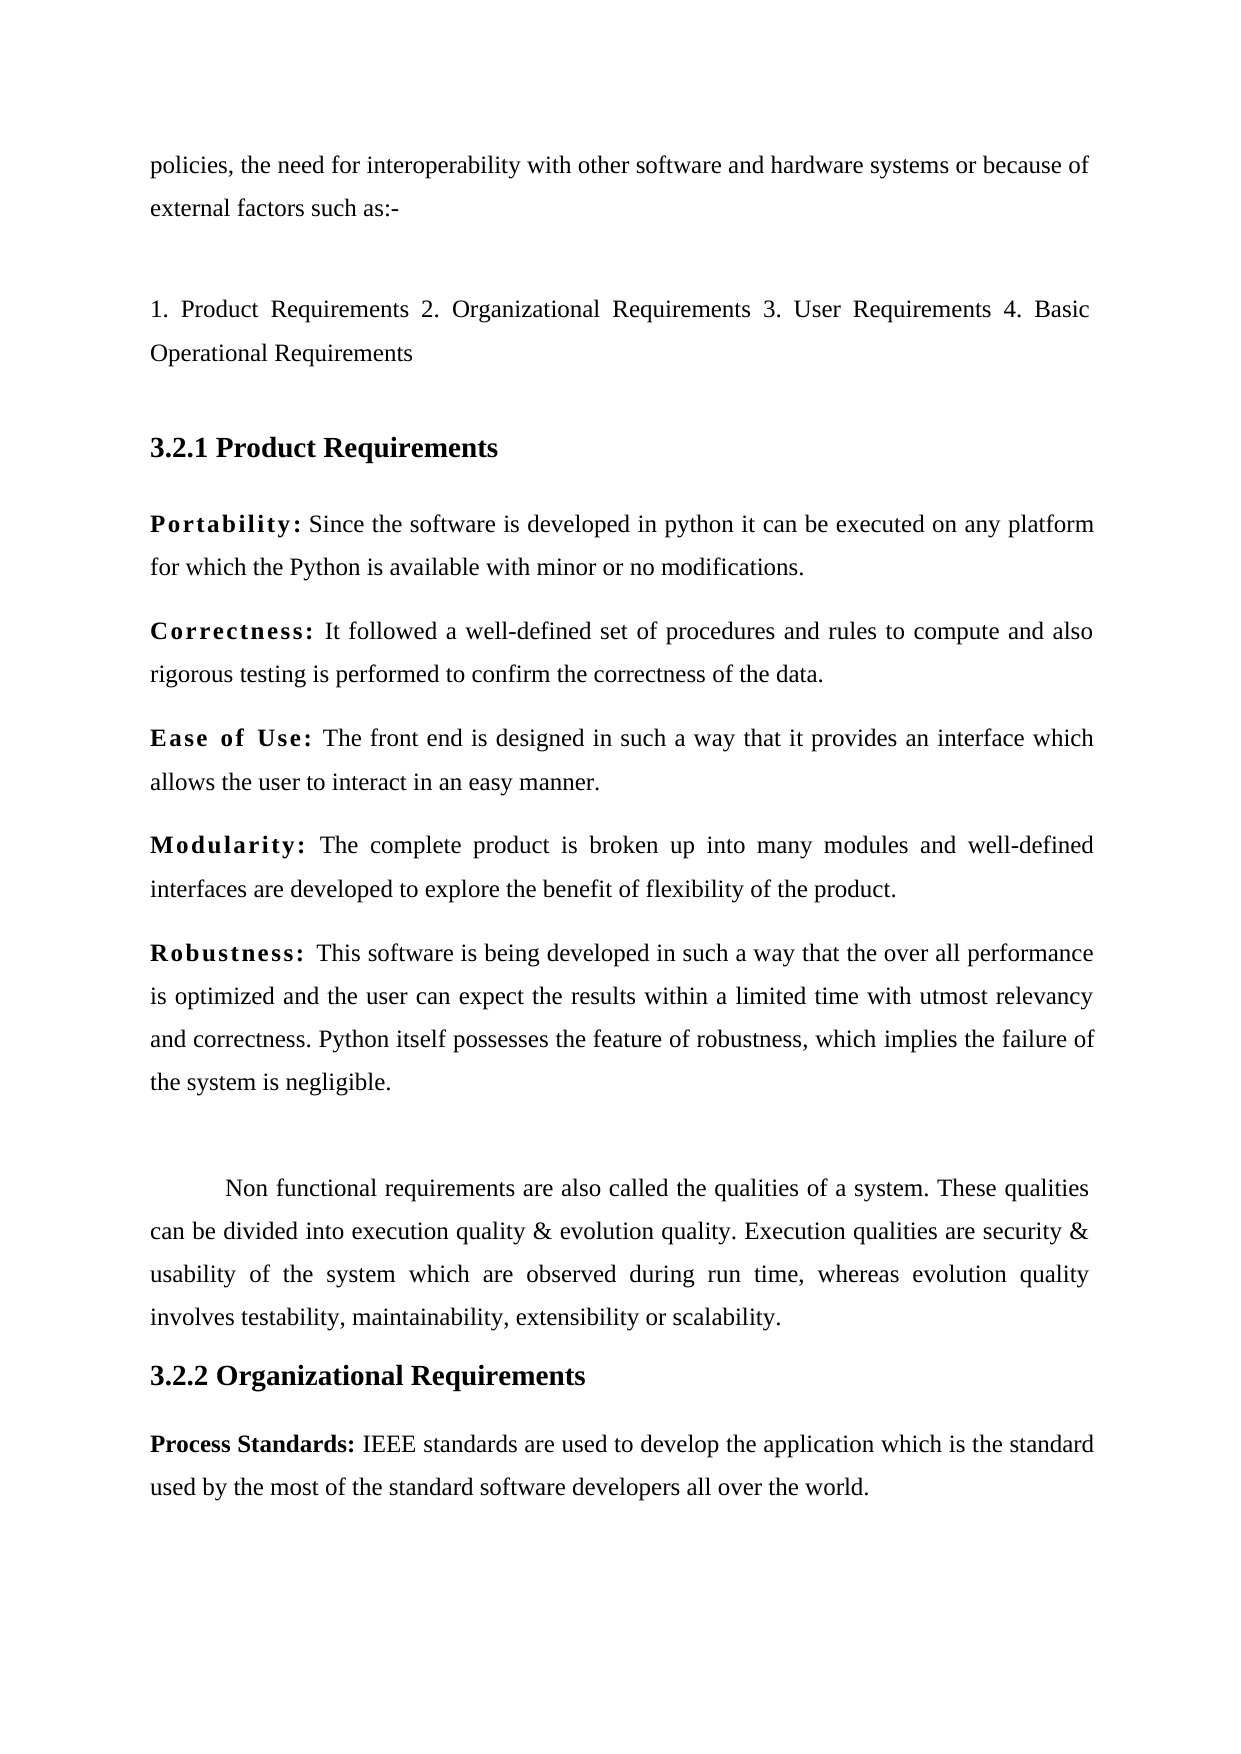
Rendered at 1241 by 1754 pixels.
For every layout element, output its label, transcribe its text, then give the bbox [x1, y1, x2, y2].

text 3.2.1 Product Requirements [150, 430, 1090, 464]
text 3.2.2 Organizational Requirements [150, 1358, 1090, 1392]
text Non functional requirements are also called the qualities of a system. These qualities can be divided into execution quality & evolution quality. Execution qualities are security & usability of the system which are observed during run time, whereas evolution quality involves testability, maintainability, extensibility or scalability. [150, 1173, 1090, 1331]
text Correctness: It followed a well-defined set of procedures and rules to compute and also rigorous testing is performed to confirm the correctness of the data. [150, 616, 1095, 688]
text 1. Product Requirements 2. Organizational Requirements 3. User Requirements 4. Basic Operational Requirements [150, 294, 1090, 366]
text Ease of Use: The front end is designed in such a way that it provides an interface which allows the user to interact in an easy manner. [150, 723, 1095, 795]
text Modularity: The complete product is broken up into many modules and well-defined interfaces are developed to explore the benefit of flexibility of the product. [150, 831, 1095, 902]
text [150, 150, 1090, 222]
text Robustness: This software is being developed in such a way that the over all performance is optimized and the user can expect the results within a limited time with utmost relevancy and correctness. Python itself possesses the feature of robustness, which implies the failure of the system is negligible. [150, 938, 1095, 1096]
text Process Standards: IEEE standards are used to develop the application which is the standard used by the most of the standard software developers all over the world. [150, 1429, 1095, 1501]
text Portability: Since the software is developed in python it can be executed on any platform for which the Python is available with minor or no modifications. [150, 509, 1095, 581]
